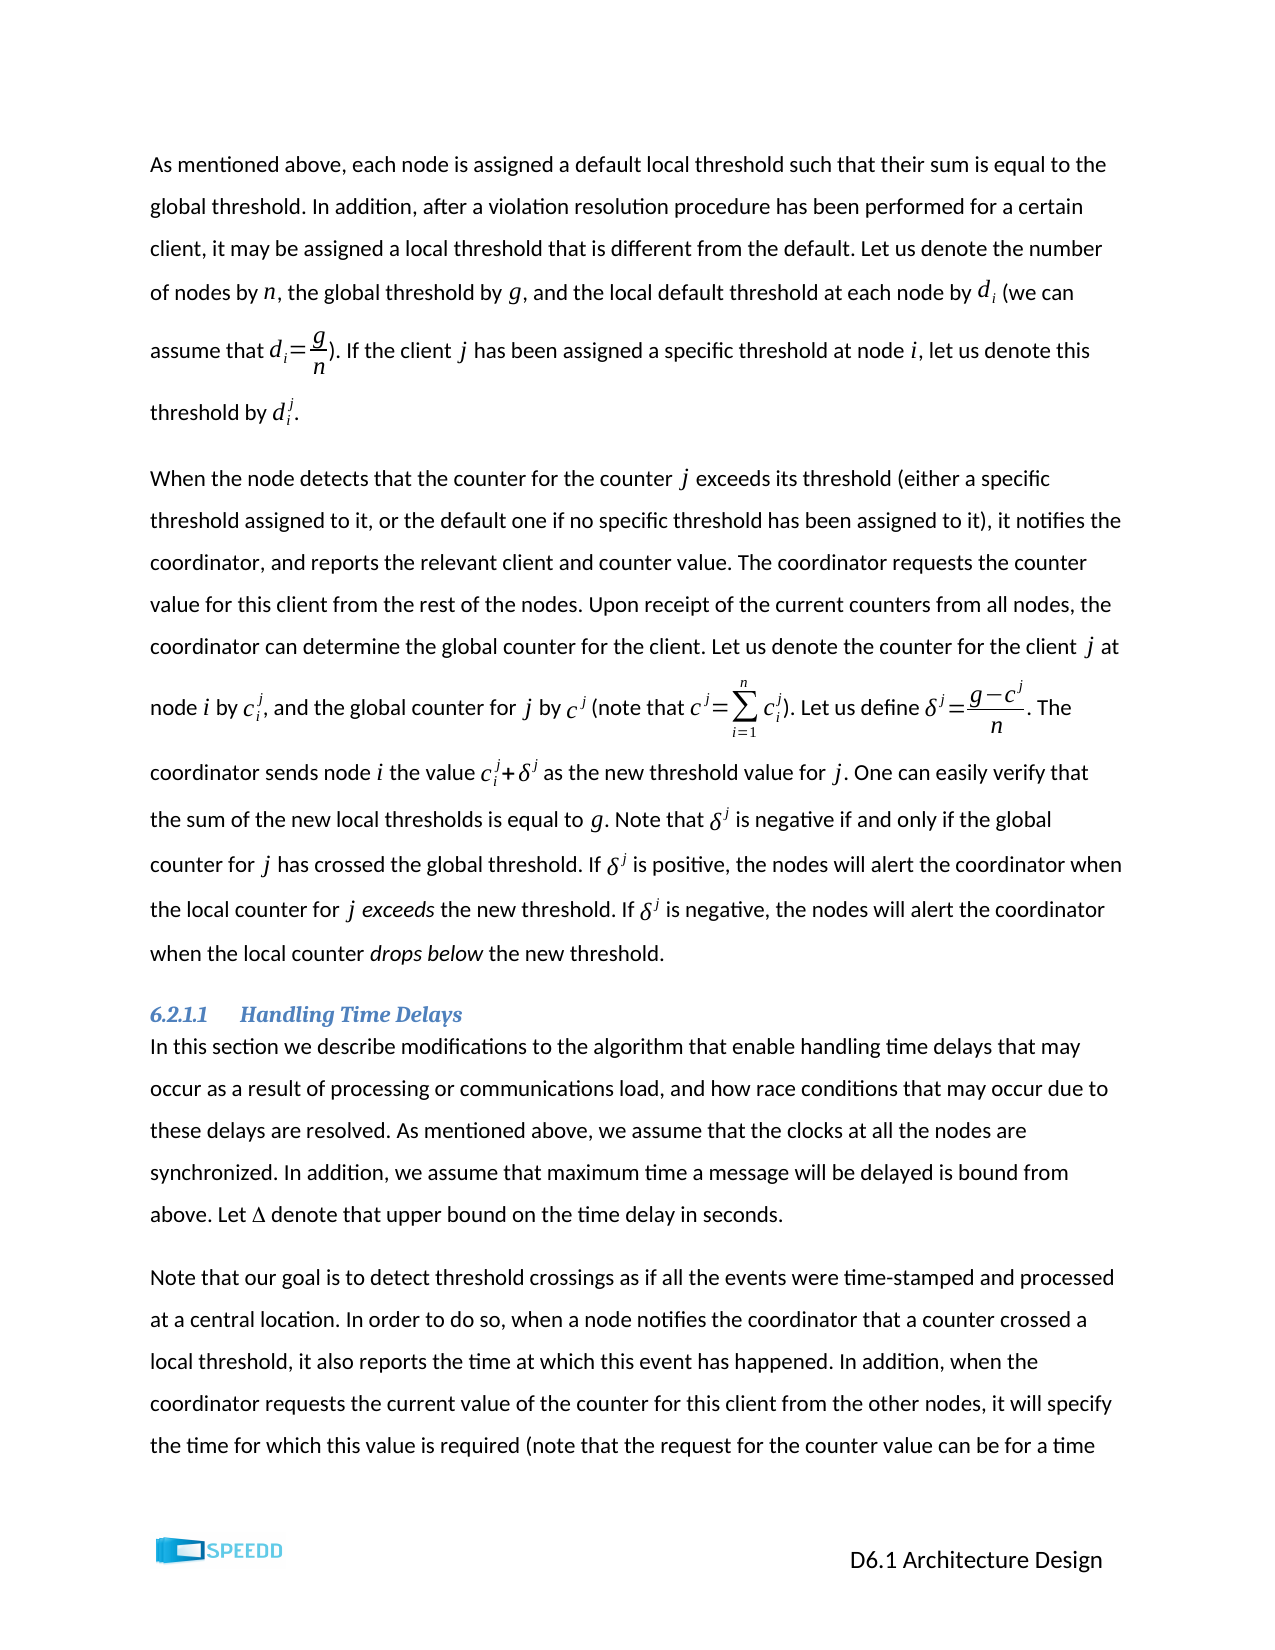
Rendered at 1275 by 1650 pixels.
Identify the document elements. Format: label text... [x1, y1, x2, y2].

text In this section we describe modifications to the algorithm that enable handling time delays that may occur as a result of processing or communications load, and how race conditions that may occur due to these delays are resolved. As mentioned above, we assume that the clocks at all the nodes are synchronized. In addition, we assume that maximum time a message will be delayed is bound from above. Let denote that upper bound on the time delay in seconds. [150, 1032, 1125, 1228]
text When the node detects that the counter for the counter exceeds its threshold (either a specific threshold assigned to it, or the default one if no specific threshold has been assigned to it), it notifies the coordinator, and reports the relevant client and counter value. The coordinator requests the counter value for this client from the rest of the nodes. Upon receipt of the current counters from all nodes, the coordinator can determine the global counter for the client. Let us denote the counter for the client at node by , and the global counter for by (note that ). Let us define . The coordinator sends node the value as the new threshold value for . One can easily verify that the sum of the new local thresholds is equal to . Note that is negative if and only if the global counter for has crossed the global threshold. If is positive, the nodes will alert the coordinator when the local counter for exceeds the new threshold. If is negative, the nodes will alert the coordinator when the local counter drops below the new threshold. [150, 464, 1125, 967]
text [150, 1263, 1125, 1459]
subtitle Handling Time Delays [150, 1002, 1125, 1028]
picture [150, 1532, 287, 1569]
text As mentioned above, each node is assigned a default local threshold such that their sum is equal to the global threshold. In addition, after a violation resolution procedure has been performed for a certain client, it may be assigned a local threshold that is different from the default. Let us denote the number of nodes by , the global threshold by , and the local default threshold at each node by (we can assume that ). If the client has been assigned a specific threshold at node , let us denote this threshold by . [150, 150, 1125, 429]
